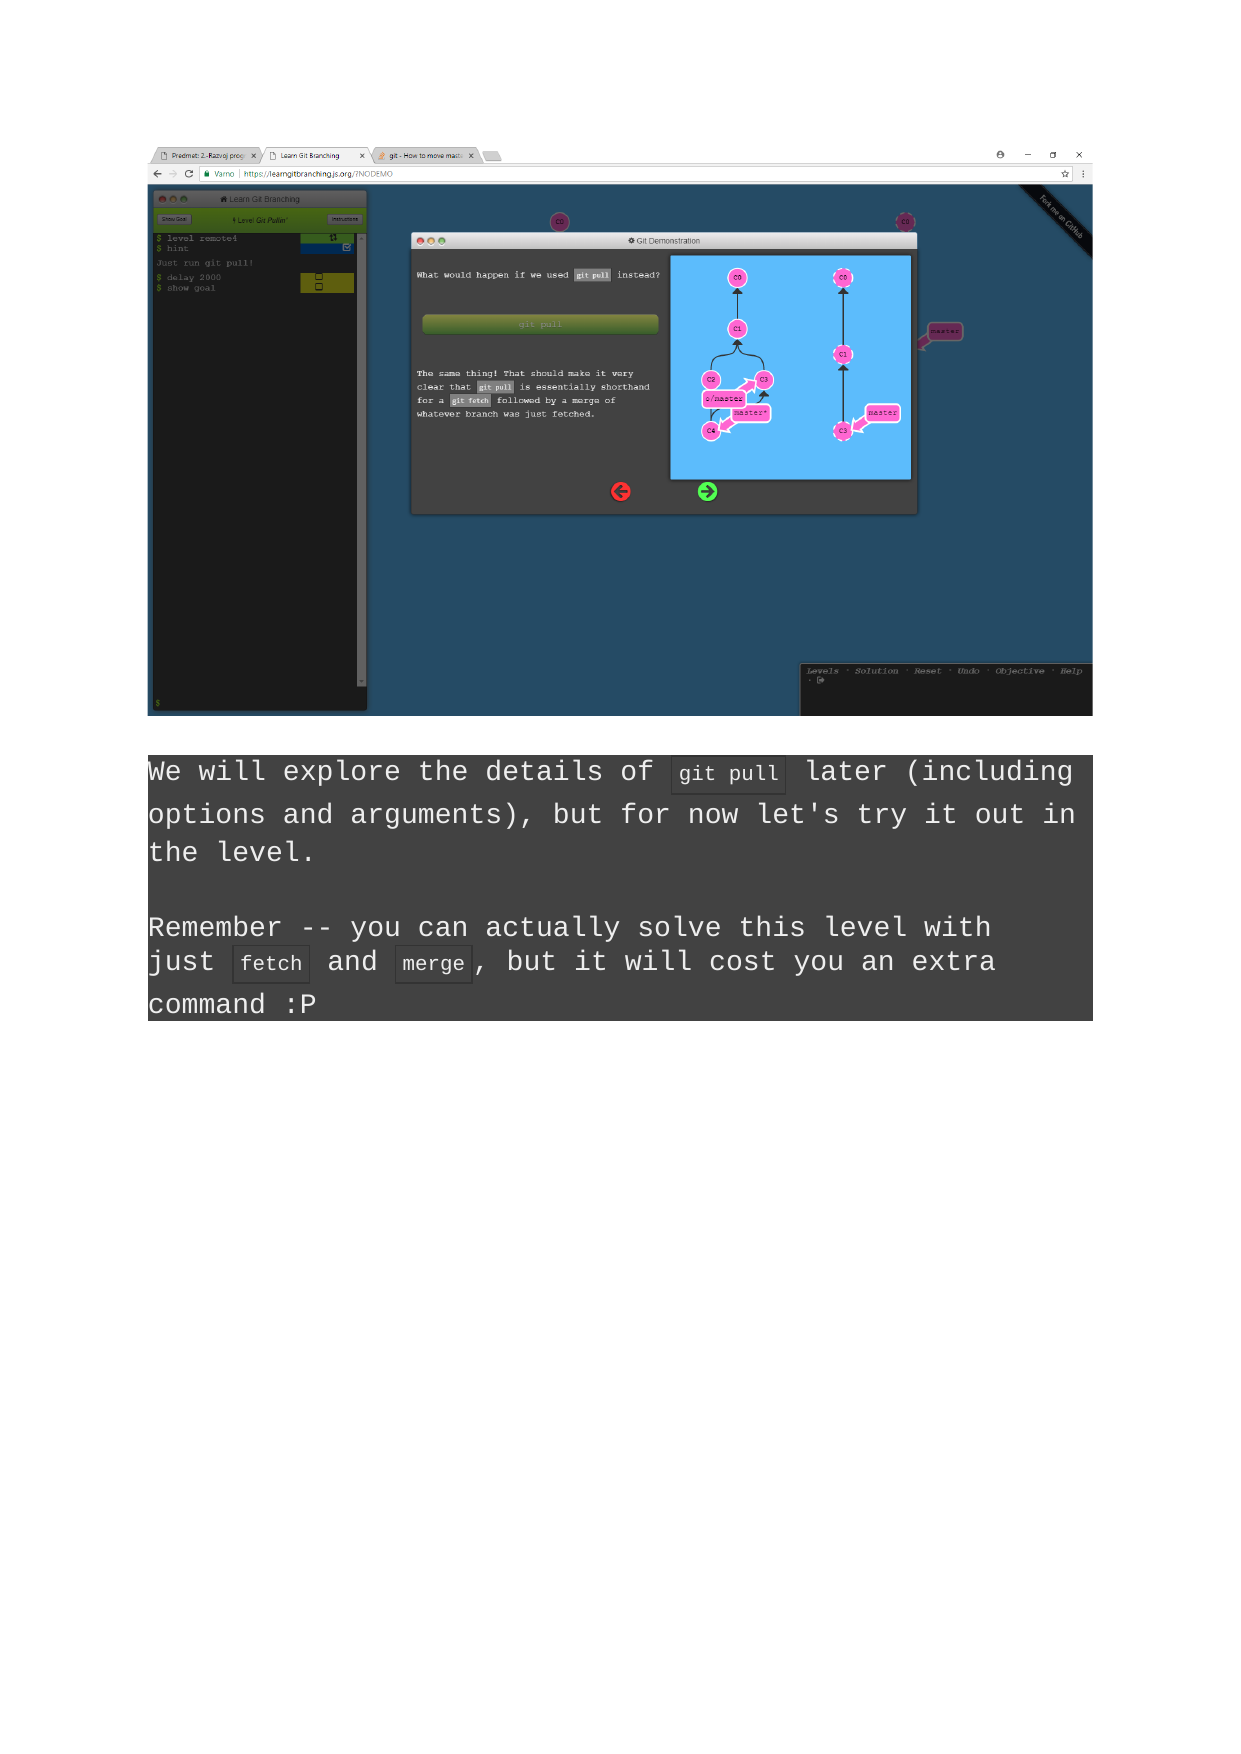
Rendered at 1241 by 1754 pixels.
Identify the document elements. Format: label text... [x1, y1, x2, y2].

text Remember -- you can actually solve this level with just fetch and merge, but it will cost you an extra command :P [148, 907, 1093, 1021]
text We will explore the details of git pull later (including options and arguments), but for now let's try it out in the level. [148, 755, 1093, 870]
picture [147, 147, 1093, 716]
